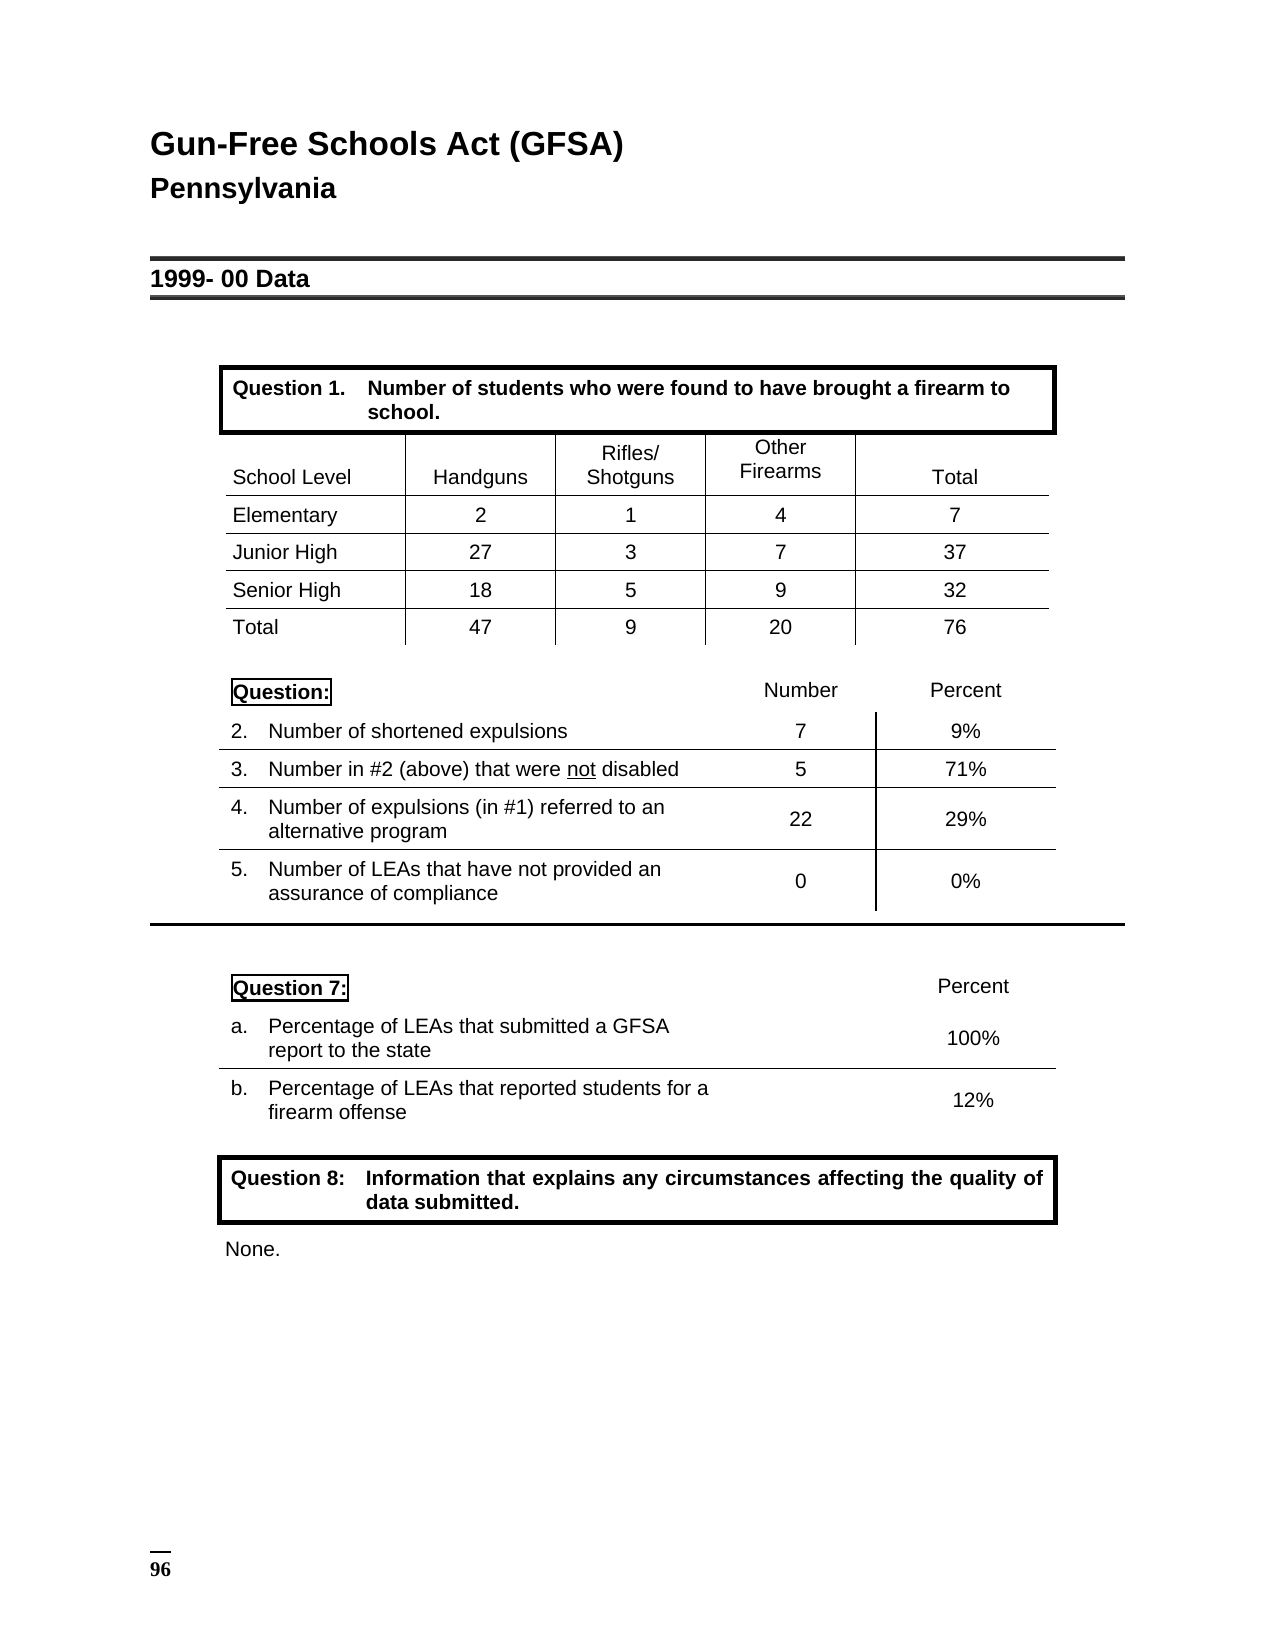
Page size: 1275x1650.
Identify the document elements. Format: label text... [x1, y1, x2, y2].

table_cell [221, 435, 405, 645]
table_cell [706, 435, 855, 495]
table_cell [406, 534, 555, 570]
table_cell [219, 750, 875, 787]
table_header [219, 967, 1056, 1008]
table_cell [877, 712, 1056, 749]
text Gun-Free Schools Act (GFSA) [150, 124, 1125, 163]
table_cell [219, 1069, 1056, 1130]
text None. [150, 1237, 1125, 1261]
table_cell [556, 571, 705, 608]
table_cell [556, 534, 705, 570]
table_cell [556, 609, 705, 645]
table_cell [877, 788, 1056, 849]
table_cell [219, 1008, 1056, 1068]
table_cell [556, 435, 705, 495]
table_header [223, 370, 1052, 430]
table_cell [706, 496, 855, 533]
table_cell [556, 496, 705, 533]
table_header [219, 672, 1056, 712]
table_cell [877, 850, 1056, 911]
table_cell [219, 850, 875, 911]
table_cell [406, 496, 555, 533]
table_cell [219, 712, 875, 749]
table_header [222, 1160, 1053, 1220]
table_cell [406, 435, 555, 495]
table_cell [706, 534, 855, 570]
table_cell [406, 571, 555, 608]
text 1999- 00 Data [150, 262, 1125, 295]
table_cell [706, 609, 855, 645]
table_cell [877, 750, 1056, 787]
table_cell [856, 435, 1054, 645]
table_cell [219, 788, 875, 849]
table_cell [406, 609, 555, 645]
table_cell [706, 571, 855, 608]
text Pennsylvania [0, 171, 1125, 204]
